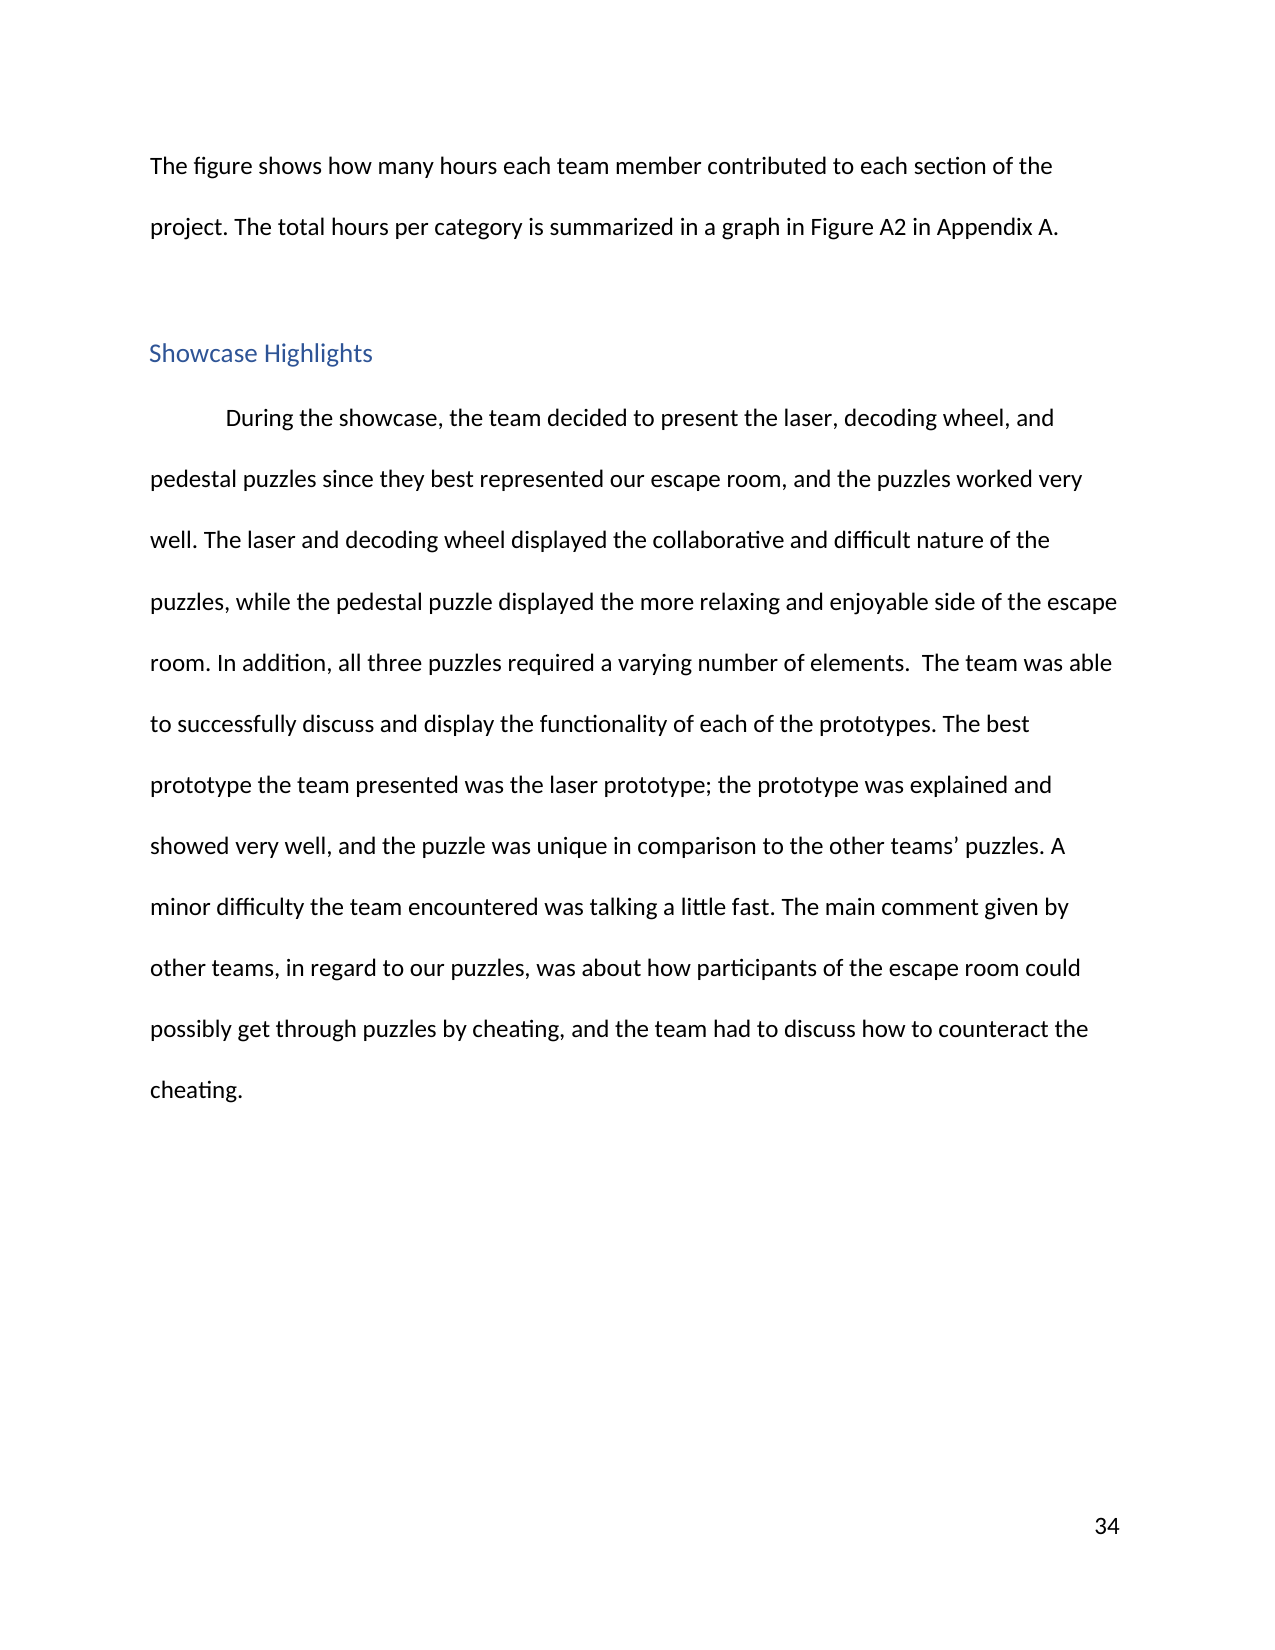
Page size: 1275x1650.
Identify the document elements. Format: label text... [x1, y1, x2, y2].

text During the showcase, the team decided to present the laser, decoding wheel, and pedestal puzzles since they best represented our escape room, and the puzzles worked very well. The laser and decoding wheel displayed the collaborative and difficult nature of the puzzles, while the pedestal puzzle displayed the more relaxing and enjoyable side of the escape room. In addition, all three puzzles required a varying number of elements. The team was able to successfully discuss and display the functionality of each of the prototypes. The best prototype the team presented was the laser prototype; the prototype was explained and showed very well, and the puzzle was unique in comparison to the other teams’ puzzles. A minor difficulty the team encountered was talking a little fast. The main comment given by other teams, in regard to our puzzles, was about how participants of the escape room could possibly get through puzzles by cheating, and the team had to discuss how to counteract the cheating. [149, 402, 1125, 1104]
subtitle Showcase Highlights [149, 336, 1125, 369]
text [149, 150, 1125, 242]
